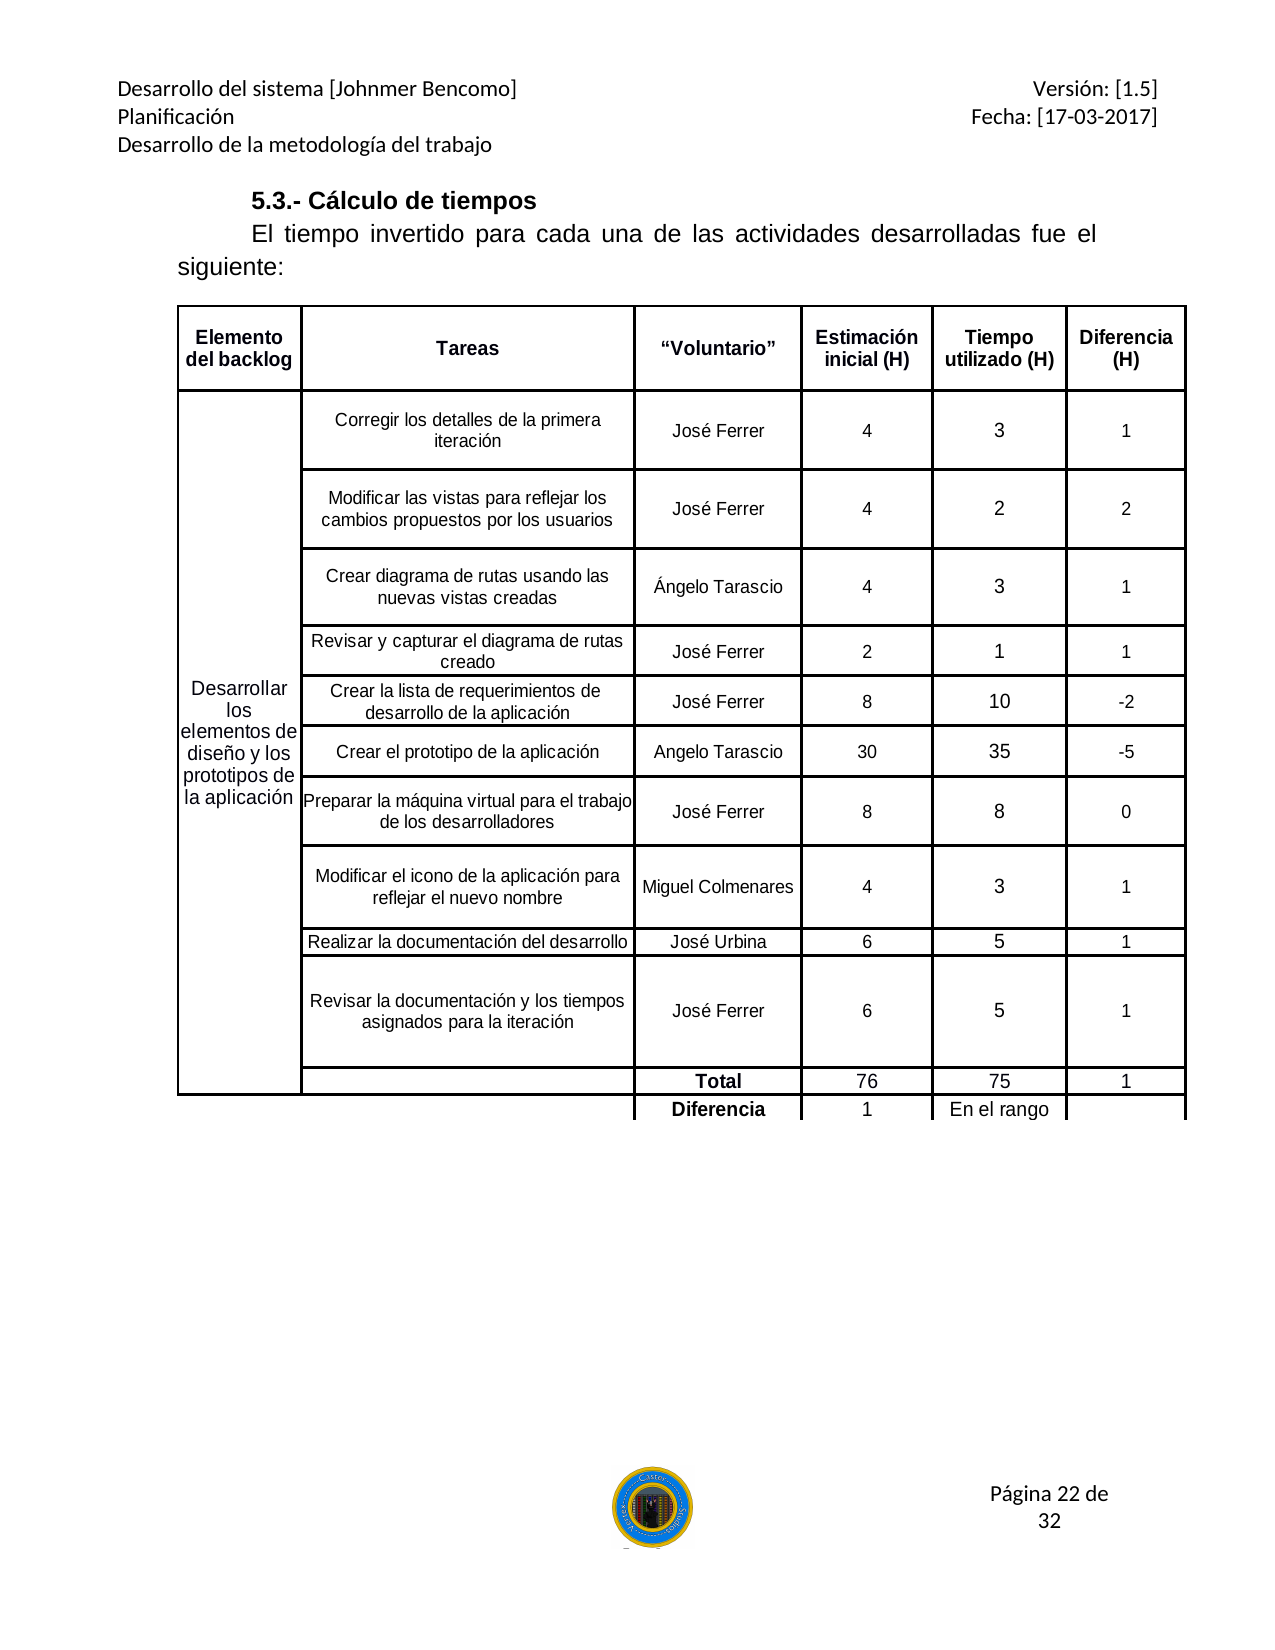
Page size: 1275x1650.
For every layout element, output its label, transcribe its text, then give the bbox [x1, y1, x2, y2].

subtitle 5.3.- Cálculo de tiempos [251, 186, 1098, 214]
picture [610, 1465, 695, 1549]
text El tiempo invertido para cada una de las actividades desarrolladas fue el siguiente: [177, 219, 1098, 281]
